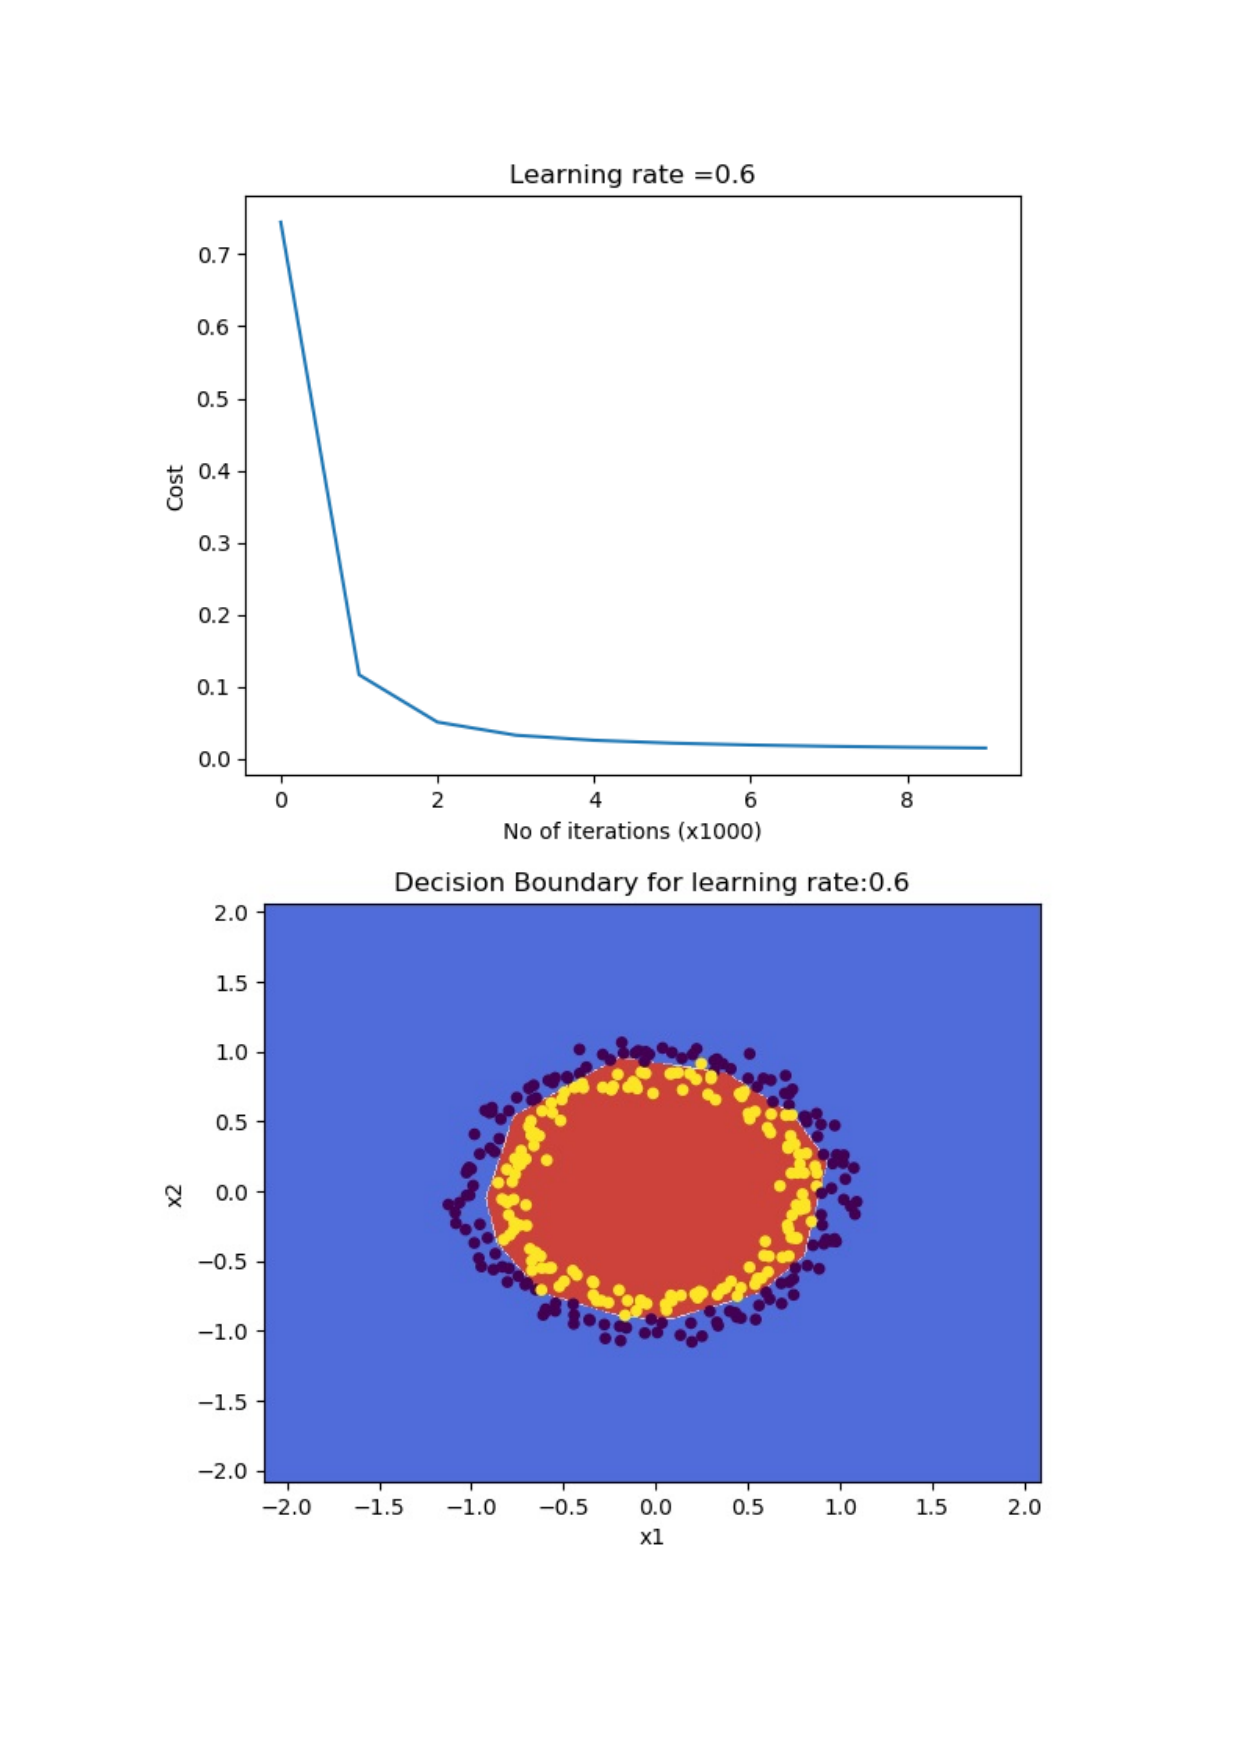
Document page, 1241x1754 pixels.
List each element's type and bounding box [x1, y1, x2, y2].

picture [150, 150, 1060, 1565]
